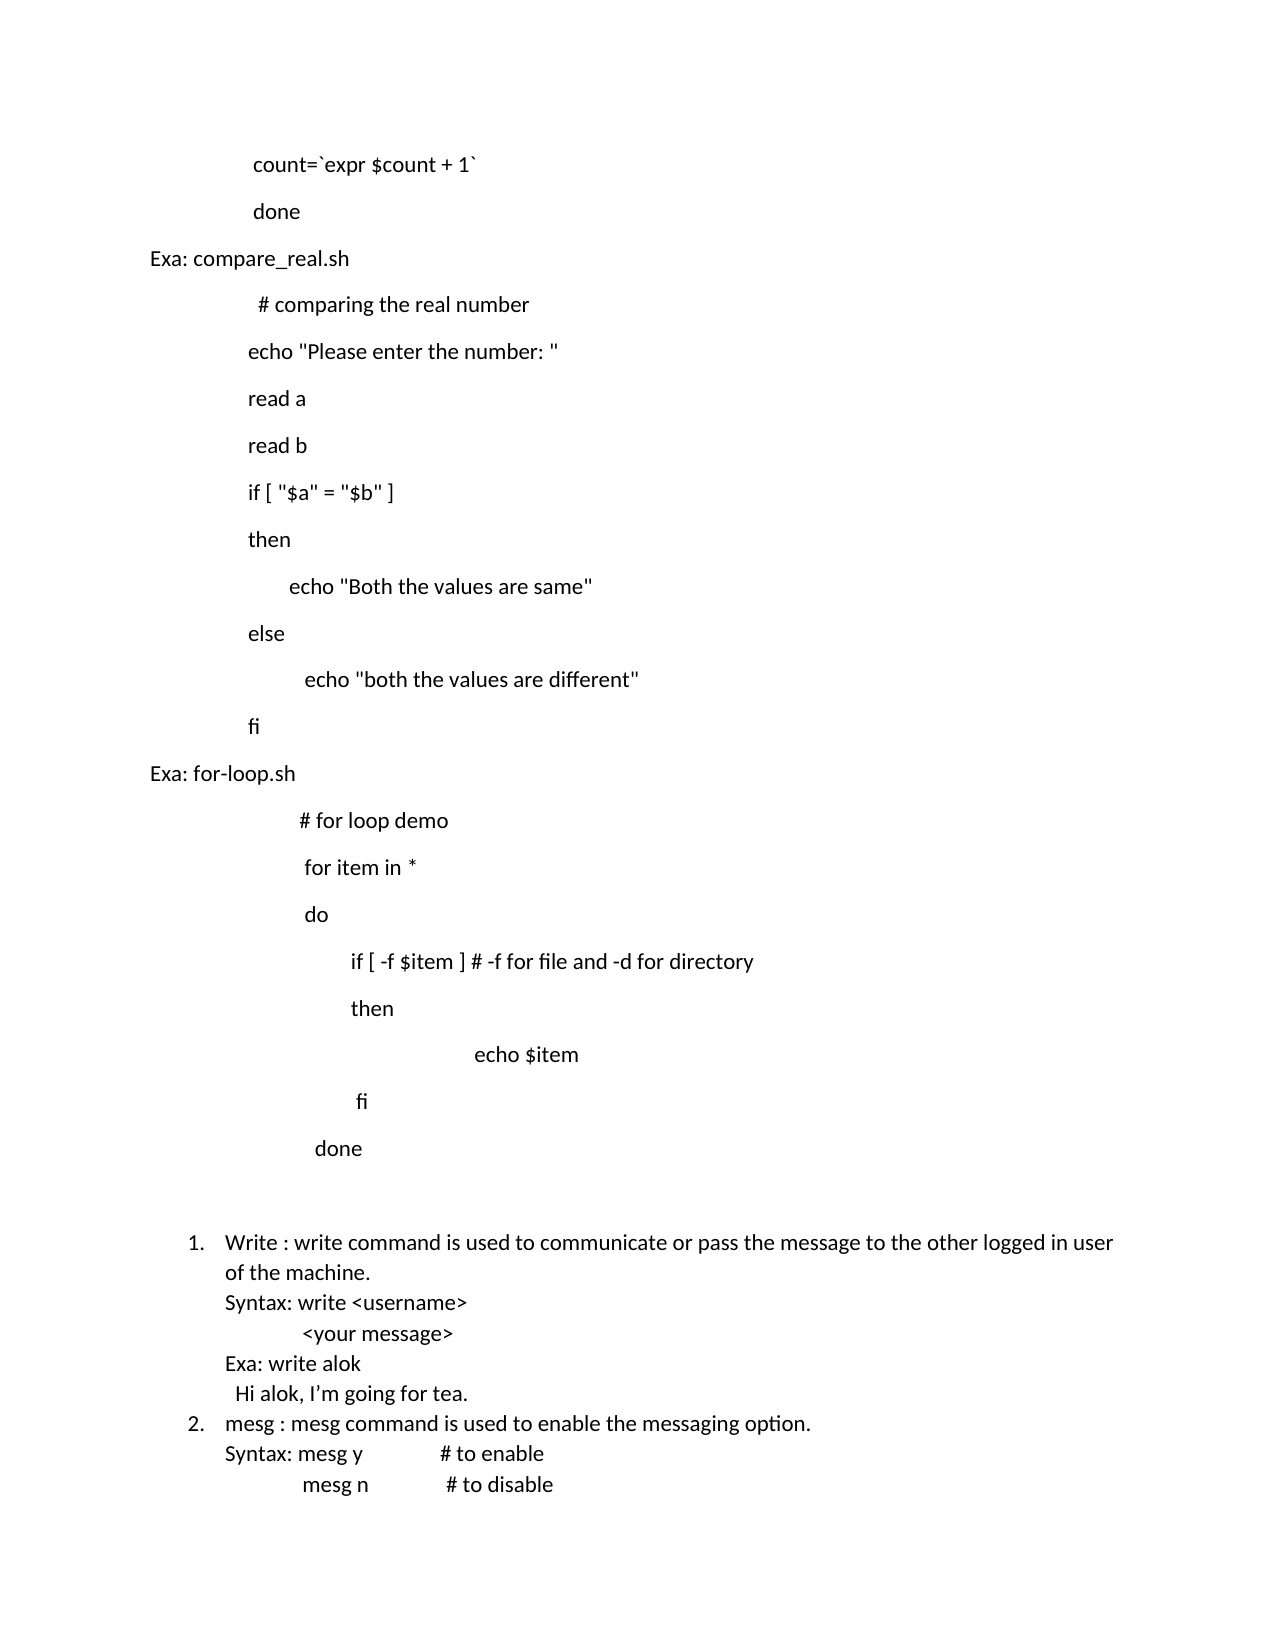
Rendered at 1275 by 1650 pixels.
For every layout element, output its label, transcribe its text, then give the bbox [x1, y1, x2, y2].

text read b [150, 431, 1125, 459]
text if [ -f $item ] # -f for file and -d for directory [150, 947, 1125, 975]
text Exa: for-loop.sh [150, 759, 1125, 787]
text else [150, 619, 1125, 647]
list Write : write command is used to communicate or pass the message to the other logged in user of the machine. [187, 1228, 1125, 1286]
text for item in * [150, 853, 1125, 881]
text fi [150, 1087, 1125, 1116]
text do [150, 900, 1125, 928]
text Exa: compare_real.sh [150, 244, 1125, 272]
text # for loop demo [150, 806, 1125, 834]
list <your message> [225, 1319, 1125, 1347]
list Exa: write alok [225, 1349, 1125, 1377]
list mesg n # to disable [225, 1470, 1125, 1498]
text echo $item [150, 1041, 1125, 1069]
text if [ "$a" = "$b" ] [150, 478, 1125, 506]
text echo "both the values are different" [150, 666, 1125, 694]
text done [150, 197, 1125, 225]
text then [150, 994, 1125, 1022]
text then [150, 525, 1125, 553]
text fi [150, 712, 1125, 741]
text echo "Both the values are same" [150, 572, 1125, 600]
list Syntax: mesg y # to enable [225, 1439, 1125, 1468]
list mesg : mesg command is used to enable the messaging option. [187, 1409, 1125, 1437]
text read a [150, 384, 1125, 412]
list Syntax: write <username> [225, 1288, 1125, 1317]
list Hi alok, I’m going for tea. [225, 1379, 1125, 1407]
text count=`expr $count + 1` [150, 150, 1125, 178]
text done [150, 1134, 1125, 1162]
text # comparing the real number [150, 291, 1125, 319]
text echo "Please enter the number: " [150, 337, 1125, 366]
